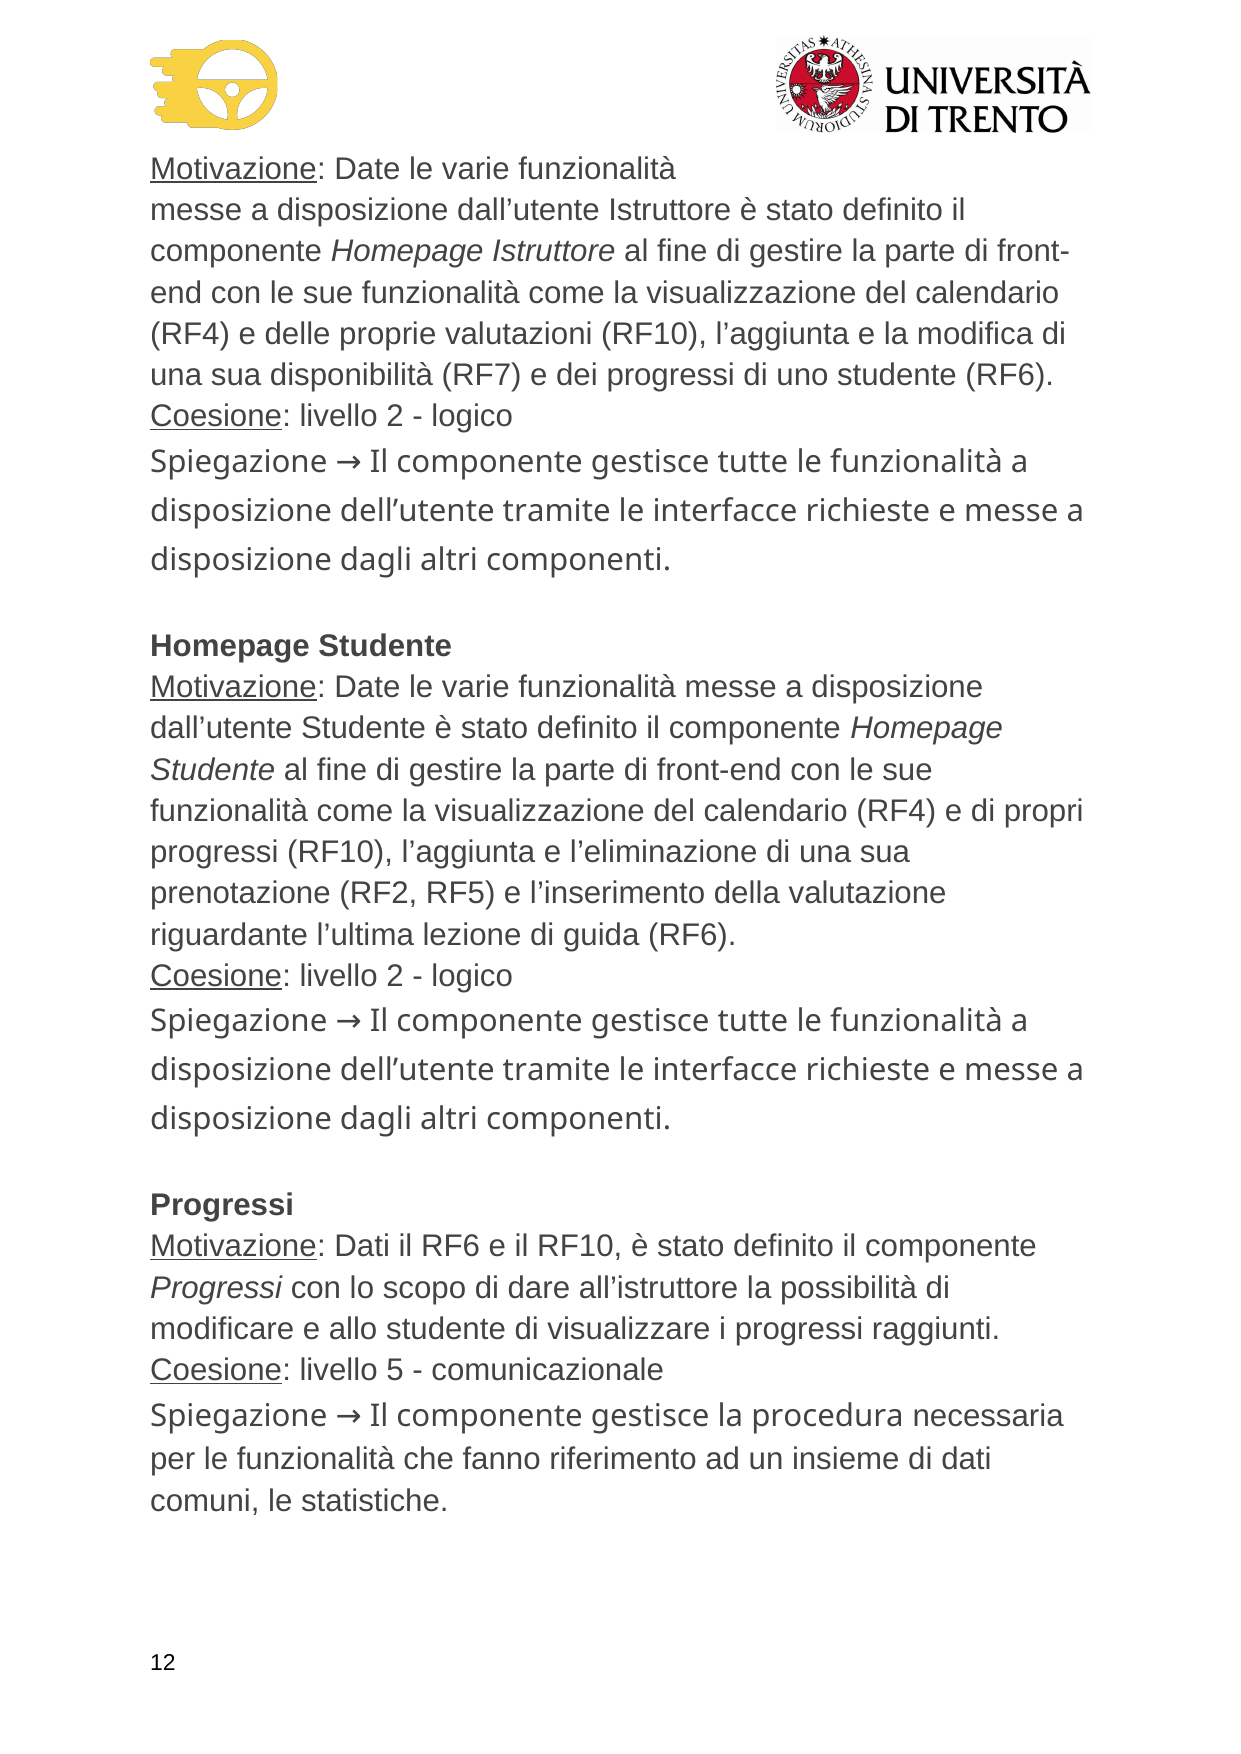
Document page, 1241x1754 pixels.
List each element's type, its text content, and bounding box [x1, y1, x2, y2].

picture [776, 35, 1091, 133]
text Coesione: livello 2 - logico [150, 957, 1090, 993]
text Coesione: livello 2 - logico [150, 397, 1090, 433]
text Coesione: livello 5 - comunicazionale [150, 1351, 1090, 1387]
text Motivazione: Date le varie funzionalità messe a disposizione dall’utente Studente è stato definito il componente Homepage Studente al fine di gestire la parte di front-end con le sue funzionalità come la visualizzazione del calendario (RF4) e di propri progressi (RF10), l’aggiunta e l’eliminazione di una sua prenotazione (RF2, RF5) e l’inserimento della valutazione riguardante l’ultima lezione di guida (RF6). [150, 668, 1090, 952]
text Spiegazione → Il componente gestisce tutte le funzionalità a disposizione dell’utente tramite le interfacce richieste e messe a disposizione dagli altri componenti. [150, 439, 1090, 579]
text Motivazione: Dati il RF6 e il RF10, è stato definito il componente Progressi con lo scopo di dare all’istruttore la possibilità di modificare e allo studente di visualizzare i progressi raggiunti. [150, 1227, 1090, 1346]
text Motivazione: Date le varie funzionalità messe a disposizione dall’utente Istruttore è stato definito il componente Homepage Istruttore al fine di gestire la parte di front-end con le sue funzionalità come la visualizzazione del calendario (RF4) e delle proprie valutazioni (RF10), l’aggiunta e la modifica di una sua disponibilità (RF7) e dei progressi di uno studente (RF6). [150, 150, 1090, 392]
text Spiegazione → Il componente gestisce la procedura necessaria per le funzionalità che fanno riferimento ad un insieme di dati comuni, le statistiche. [150, 1392, 1090, 1518]
picture [150, 40, 278, 130]
text Progressi [150, 1186, 1090, 1222]
text Homepage Studente [150, 627, 1090, 663]
text Spiegazione → Il componente gestisce tutte le funzionalità a disposizione dell’utente tramite le interfacce richieste e messe a disposizione dagli altri componenti. [150, 998, 1090, 1139]
